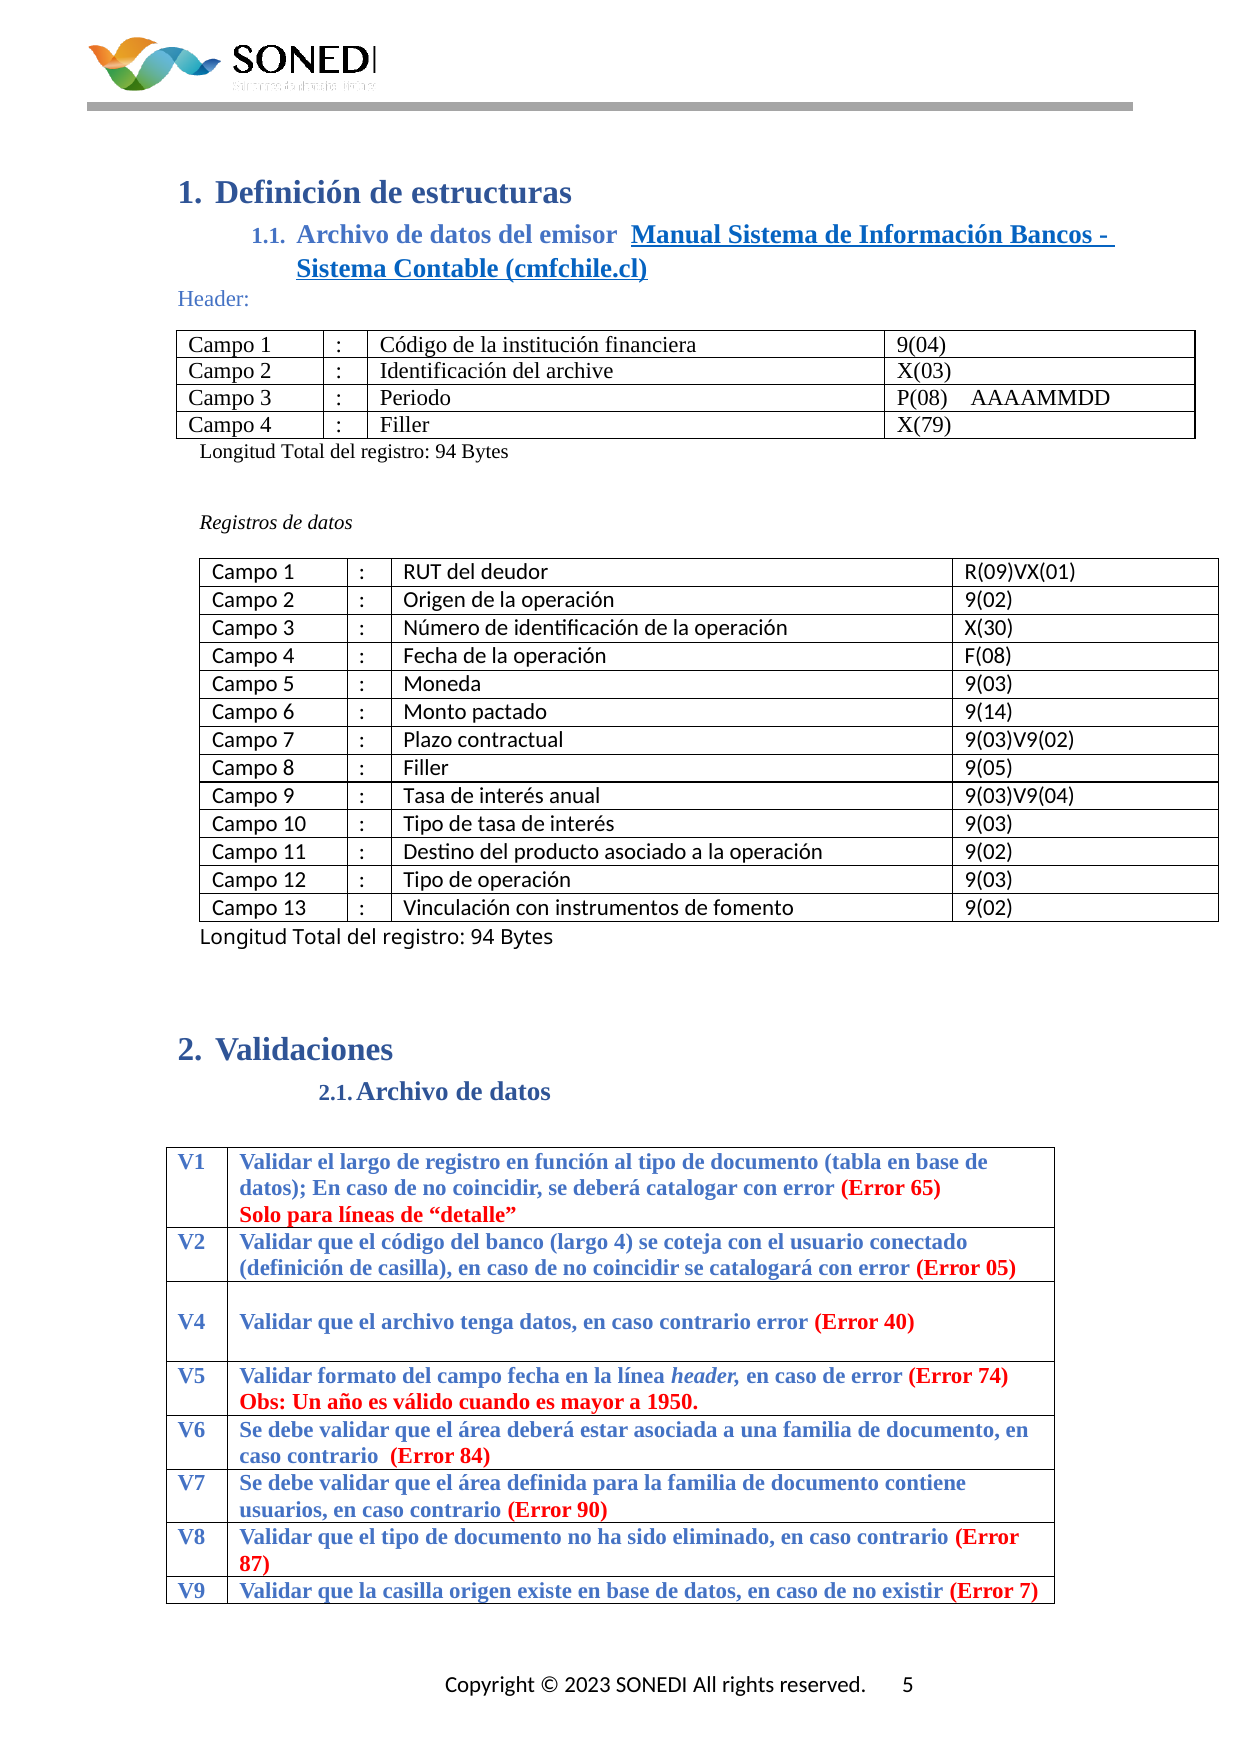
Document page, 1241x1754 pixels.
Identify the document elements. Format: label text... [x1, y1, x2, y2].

table_cell 9(14) [953, 699, 1218, 726]
table_cell : [348, 838, 391, 865]
table_cell 9(02) [953, 587, 1218, 614]
text Longitud Total del registro: 94 Bytes [199, 922, 1181, 951]
subtitle Definición de estructuras [177, 173, 1181, 211]
table_cell 9(03) [953, 866, 1218, 893]
table_cell : [324, 412, 367, 438]
table_cell Campo 2 [177, 358, 323, 384]
table_cell Número de identificación de la operación [392, 615, 952, 642]
table_cell Campo 8 [200, 755, 347, 781]
table_cell : [324, 358, 367, 384]
table_cell V9 [167, 1577, 227, 1603]
table_cell Origen de la operación [392, 587, 952, 614]
table_cell Campo 2 [200, 587, 347, 614]
table_cell Campo 3 [200, 615, 347, 642]
table_header V1 [167, 1148, 227, 1227]
table_cell : [348, 894, 391, 921]
table_cell : [348, 755, 391, 781]
table_cell Vinculación con instrumentos de fomento [392, 894, 952, 921]
table_cell Campo 3 [177, 385, 323, 411]
table_cell V2 [167, 1228, 227, 1281]
table_cell Validar que el código del banco (largo 4) se coteja con el usuario conectado (definición de casilla), en caso de no coincidir se catalogará con error (Error 05) [228, 1228, 1054, 1281]
table_cell : [348, 727, 391, 753]
table_cell : [324, 385, 367, 411]
table_cell Campo 5 [200, 671, 347, 698]
text Longitud Total del registro: 94 Bytes [199, 439, 1181, 463]
table_cell Identificación del archive [368, 358, 884, 384]
table_header RUT del deudor [392, 559, 952, 586]
table_cell Tipo de tasa de interés [392, 810, 952, 837]
table_cell Tipo de operación [392, 866, 952, 893]
table_cell Campo 9 [200, 783, 347, 809]
table_header 9(04) [885, 331, 1194, 357]
table_cell Validar formato del campo fecha en la línea header, en caso de error (Error 74) Obs: Un año es válido cuando es mayor a 1950. [228, 1362, 1054, 1415]
table_cell 9(03) [953, 671, 1218, 698]
table_cell Se debe validar que el área definida para la familia de documento contiene usuarios, en caso contrario (Error 90) [228, 1470, 1054, 1522]
table_cell Periodo [368, 385, 884, 411]
table_cell Filler [392, 755, 952, 781]
table_cell Plazo contractual [392, 727, 952, 753]
table_cell Campo 7 [200, 727, 347, 753]
table_cell Validar que el archivo tenga datos, en caso contrario error (Error 40) [228, 1282, 1054, 1361]
table_cell 9(02) [953, 894, 1218, 921]
table_cell Moneda [392, 671, 952, 698]
table_cell Filler [368, 412, 884, 438]
table_cell : [348, 671, 391, 698]
picture [87, 37, 376, 91]
table_cell 9(05) [953, 755, 1218, 781]
table_cell 9(03) [953, 810, 1218, 837]
table_cell Tasa de interés anual [392, 783, 952, 809]
table_cell Campo 11 [200, 838, 347, 865]
subtitle Validaciones [177, 1029, 1181, 1068]
table_cell V4 [167, 1282, 227, 1361]
text Header: [177, 285, 1181, 312]
table_header Campo 1 [200, 559, 347, 586]
table_cell : [348, 587, 391, 614]
table_header Validar el largo de registro en función al tipo de documento (tabla en base de datos); En caso de no coincidir, se deberá catalogar con error (Error 65) Solo para líneas de “detalle” [228, 1148, 1054, 1227]
table_cell Validar que la casilla origen existe en base de datos, en caso de no existir (Error 7) [228, 1577, 1054, 1603]
table_cell V5 [167, 1362, 227, 1415]
table_cell X(30) [953, 615, 1218, 642]
table_cell Monto pactado [392, 699, 952, 726]
text Registros de datos [199, 509, 1181, 534]
table_cell : [348, 810, 391, 837]
table_cell X(03) [885, 358, 1194, 384]
table_cell Se debe validar que el área deberá estar asociada a una familia de documento, en caso contrario (Error 84) [228, 1416, 1054, 1468]
table_cell P(08) AAAAMMDD [885, 385, 1194, 411]
table_header Campo 1 [177, 331, 323, 357]
table_cell Validar que el tipo de documento no ha sido eliminado, en caso contrario (Error 87) [228, 1523, 1054, 1576]
table_cell Campo 6 [200, 699, 347, 726]
table_cell Campo 4 [177, 412, 323, 438]
subtitle Archivo de datos [318, 1075, 1181, 1106]
table_cell : [348, 643, 391, 670]
table_cell Campo 10 [200, 810, 347, 837]
table_header Código de la institución financiera [368, 331, 884, 357]
table_cell V7 [167, 1470, 227, 1522]
table_cell Destino del producto asociado a la operación [392, 838, 952, 865]
table_cell : [348, 783, 391, 809]
table_cell Campo 12 [200, 866, 347, 893]
table_cell : [348, 699, 391, 726]
table_cell V6 [167, 1416, 227, 1468]
table_cell 9(02) [953, 838, 1218, 865]
table_cell V8 [167, 1523, 227, 1576]
table_cell 9(03)V9(04) [953, 783, 1218, 809]
table_cell : [348, 615, 391, 642]
table_header R(09)VX(01) [953, 559, 1218, 586]
table_cell Campo 4 [200, 643, 347, 670]
table_cell F(08) [953, 643, 1218, 670]
table_cell Fecha de la operación [392, 643, 952, 670]
table_cell Campo 13 [200, 894, 347, 921]
table_header : [324, 331, 367, 357]
table_cell X(79) [885, 412, 1194, 438]
table_header : [348, 559, 391, 586]
table_cell : [348, 866, 391, 893]
subtitle Archivo de datos del emisor Manual Sistema de Información Bancos - Sistema Contable (cmfchile.cl) [251, 218, 1181, 283]
table_cell 9(03)V9(02) [953, 727, 1218, 753]
